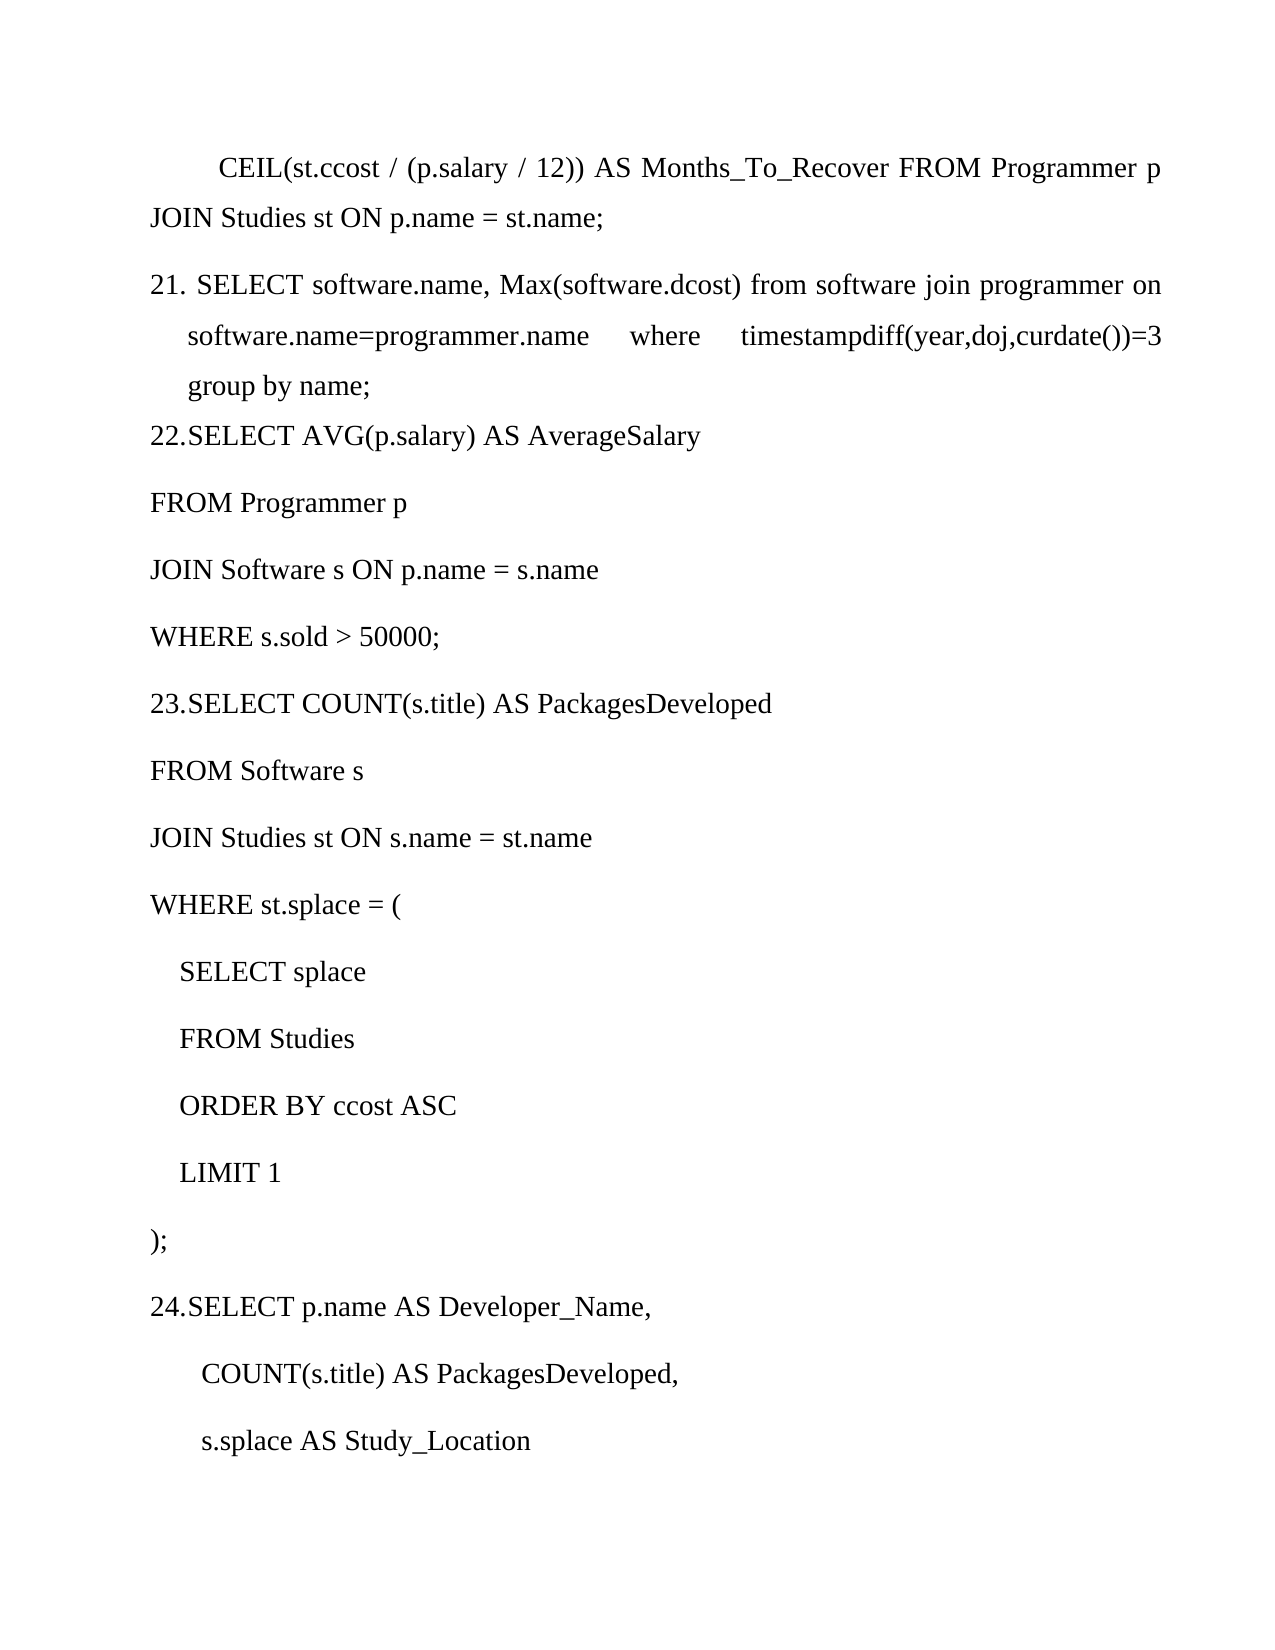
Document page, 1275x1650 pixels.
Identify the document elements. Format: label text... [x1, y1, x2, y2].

text WHERE st.splace = ( [150, 887, 1162, 921]
text ORDER BY ccost ASC [150, 1088, 1162, 1122]
text JOIN Software s ON p.name = s.name [150, 552, 1162, 586]
list SELECT AVG(p.salary) AS AverageSalary [150, 418, 1162, 452]
text FROM Software s [150, 753, 1162, 787]
text SELECT splace [150, 954, 1162, 988]
list SELECT software.name, Max(software.dcost) from software join programmer on software.name=programmer.name where timestampdiff(year,doj,curdate())=3 group by name; [150, 267, 1162, 401]
list SELECT COUNT(s.title) AS PackagesDeveloped [150, 686, 1162, 720]
text LIMIT 1 [150, 1155, 1162, 1188]
text WHERE s.sold > 50000; [150, 619, 1162, 653]
text FROM Studies [150, 1021, 1162, 1054]
text s.splace AS Study_Location [150, 1423, 1162, 1456]
text JOIN Studies st ON s.name = st.name [150, 820, 1162, 854]
text CEIL(st.ccost / (p.salary / 12)) AS Months_To_Recover FROM Programmer p JOIN Studies st ON p.name = st.name; [150, 150, 1162, 234]
list SELECT p.name AS Developer_Name, [150, 1289, 1162, 1322]
text ); [150, 1222, 1162, 1256]
text COUNT(s.title) AS PackagesDeveloped, [150, 1356, 1162, 1389]
text FROM Programmer p [150, 485, 1162, 519]
